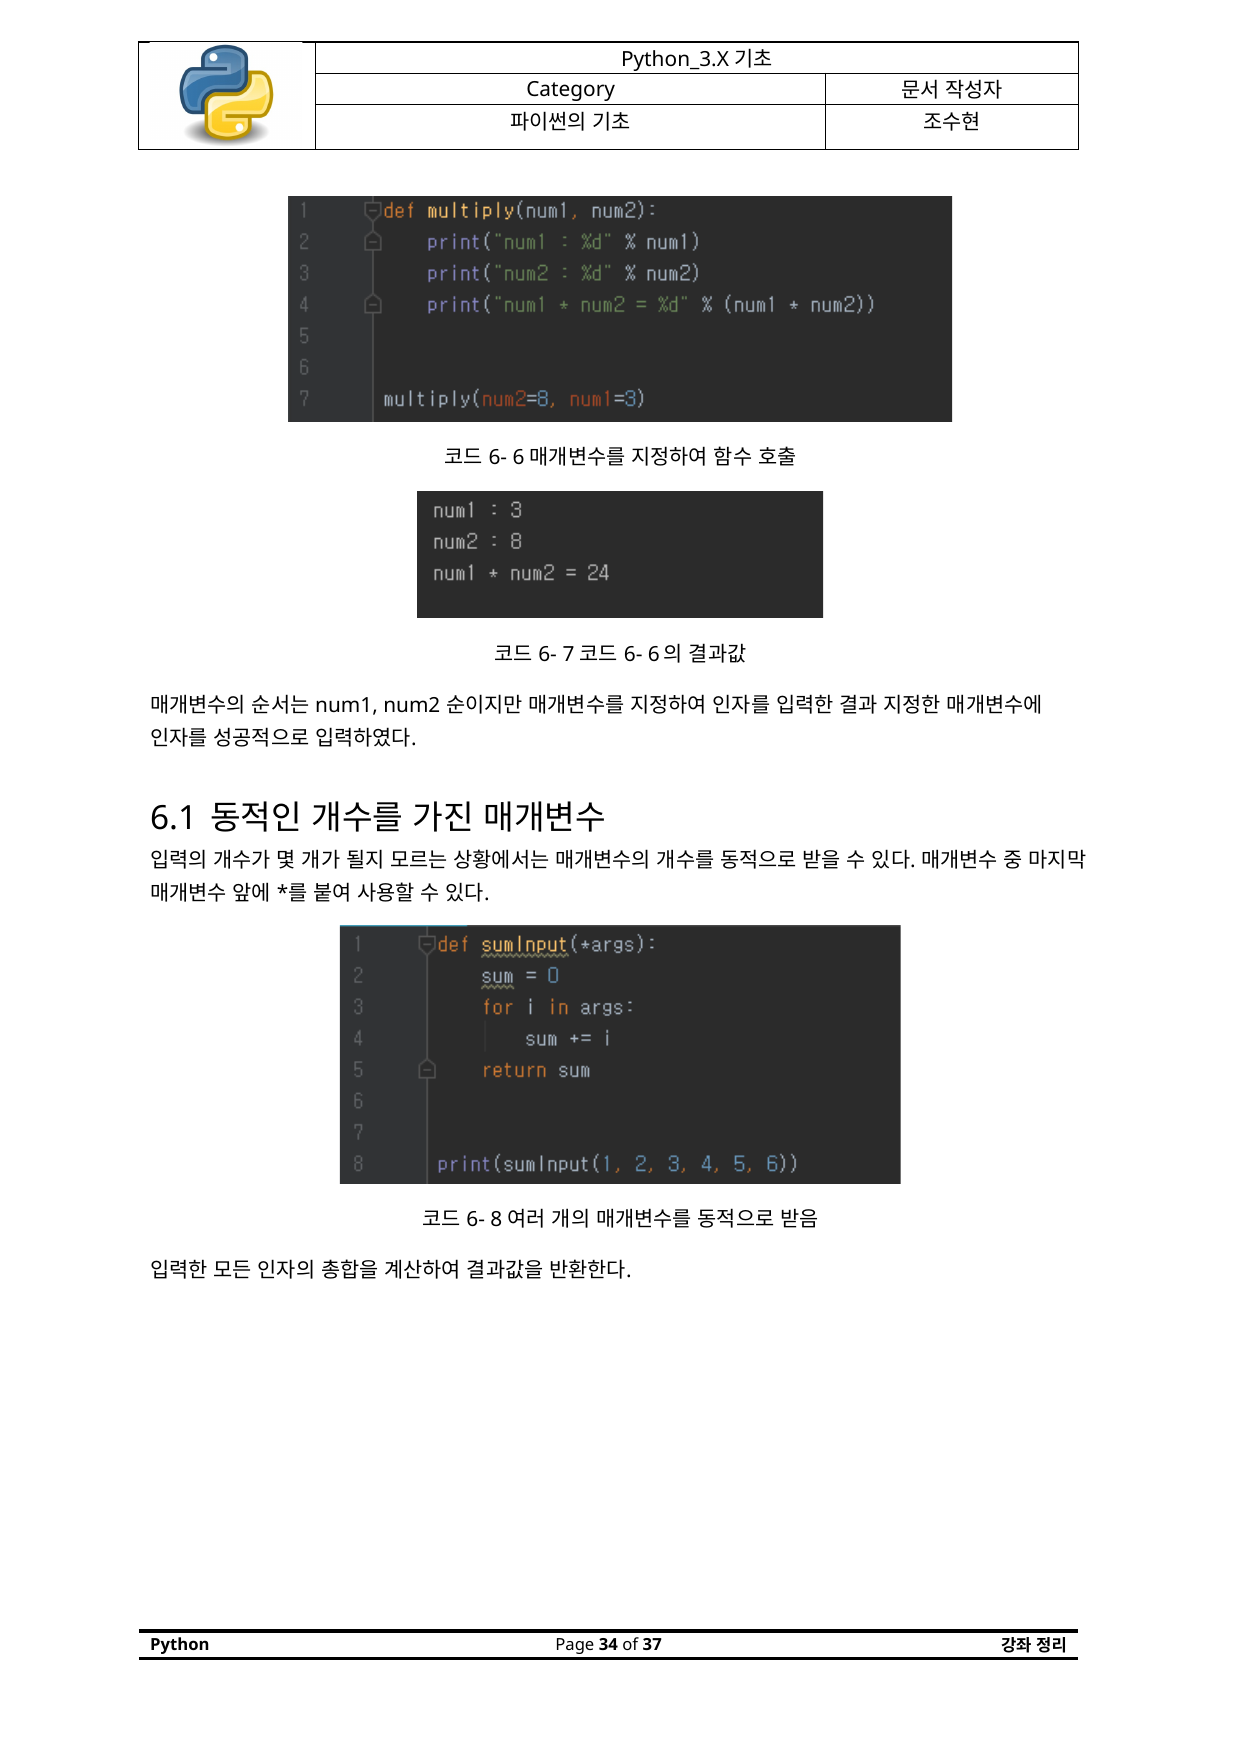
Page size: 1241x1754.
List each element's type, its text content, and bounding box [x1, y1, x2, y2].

text 매개변수의 순서는 num1, num2 순이지만 매개변수를 지정하여 인자를 입력한 결과 지정한 매개변수에 인자를 성공적으로 입력하였다. [150, 688, 1090, 751]
picture [339, 925, 901, 1184]
text 입력한 모든 인자의 총합을 계산하여 결과값을 반환한다. [150, 1253, 1090, 1283]
picture [288, 196, 953, 422]
subtitle 동적인 개수를 가진 매개변수 [150, 791, 1090, 839]
text 입력의 개수가 몇 개가 될지 모르는 상황에서는 매개변수의 개수를 동적으로 받을 수 있다. 매개변수 중 마지막 매개변수 앞에 *를 붙여 사용할 수 있다. [150, 843, 1090, 906]
picture [149, 42, 303, 149]
picture [417, 491, 824, 618]
